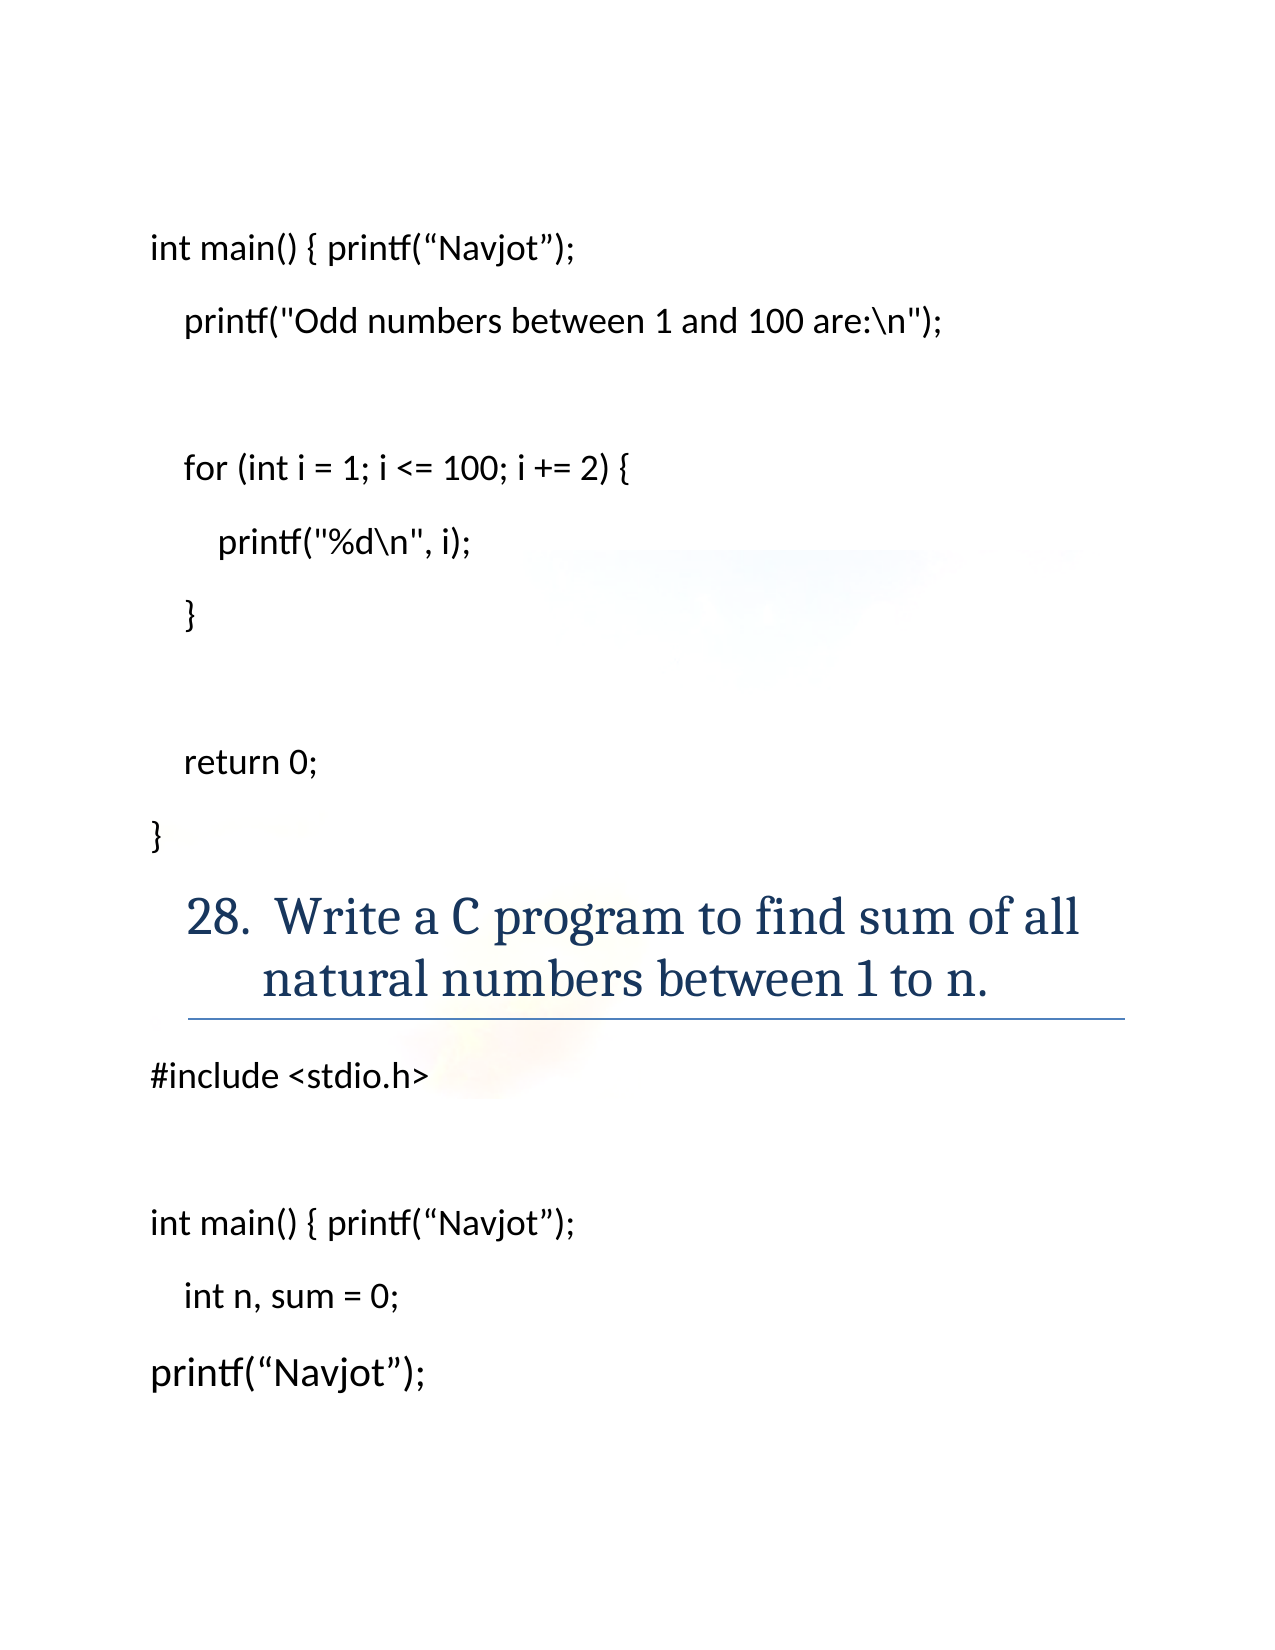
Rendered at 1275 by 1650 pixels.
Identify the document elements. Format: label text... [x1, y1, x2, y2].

text printf("Odd numbers between 1 and 100 are:\n"); [150, 297, 1125, 343]
text int main() { printf(“Navjot”); [150, 1199, 1125, 1244]
text } [150, 591, 1125, 637]
text int n, sum = 0; [150, 1272, 1125, 1318]
text for (int i = 1; i <= 100; i += 2) { [150, 444, 1125, 490]
text printf("%d\n", i); [150, 518, 1125, 563]
text printf(“Navjot”); [150, 1346, 1125, 1397]
text return 0; [150, 738, 1125, 784]
text int main() { printf(“Navjot”); [150, 223, 1125, 269]
text #include <stdio.h> [150, 1052, 1125, 1097]
text } [150, 812, 1125, 858]
title Write a C program to find sum of all natural numbers between 1 to n. [187, 885, 1125, 1020]
